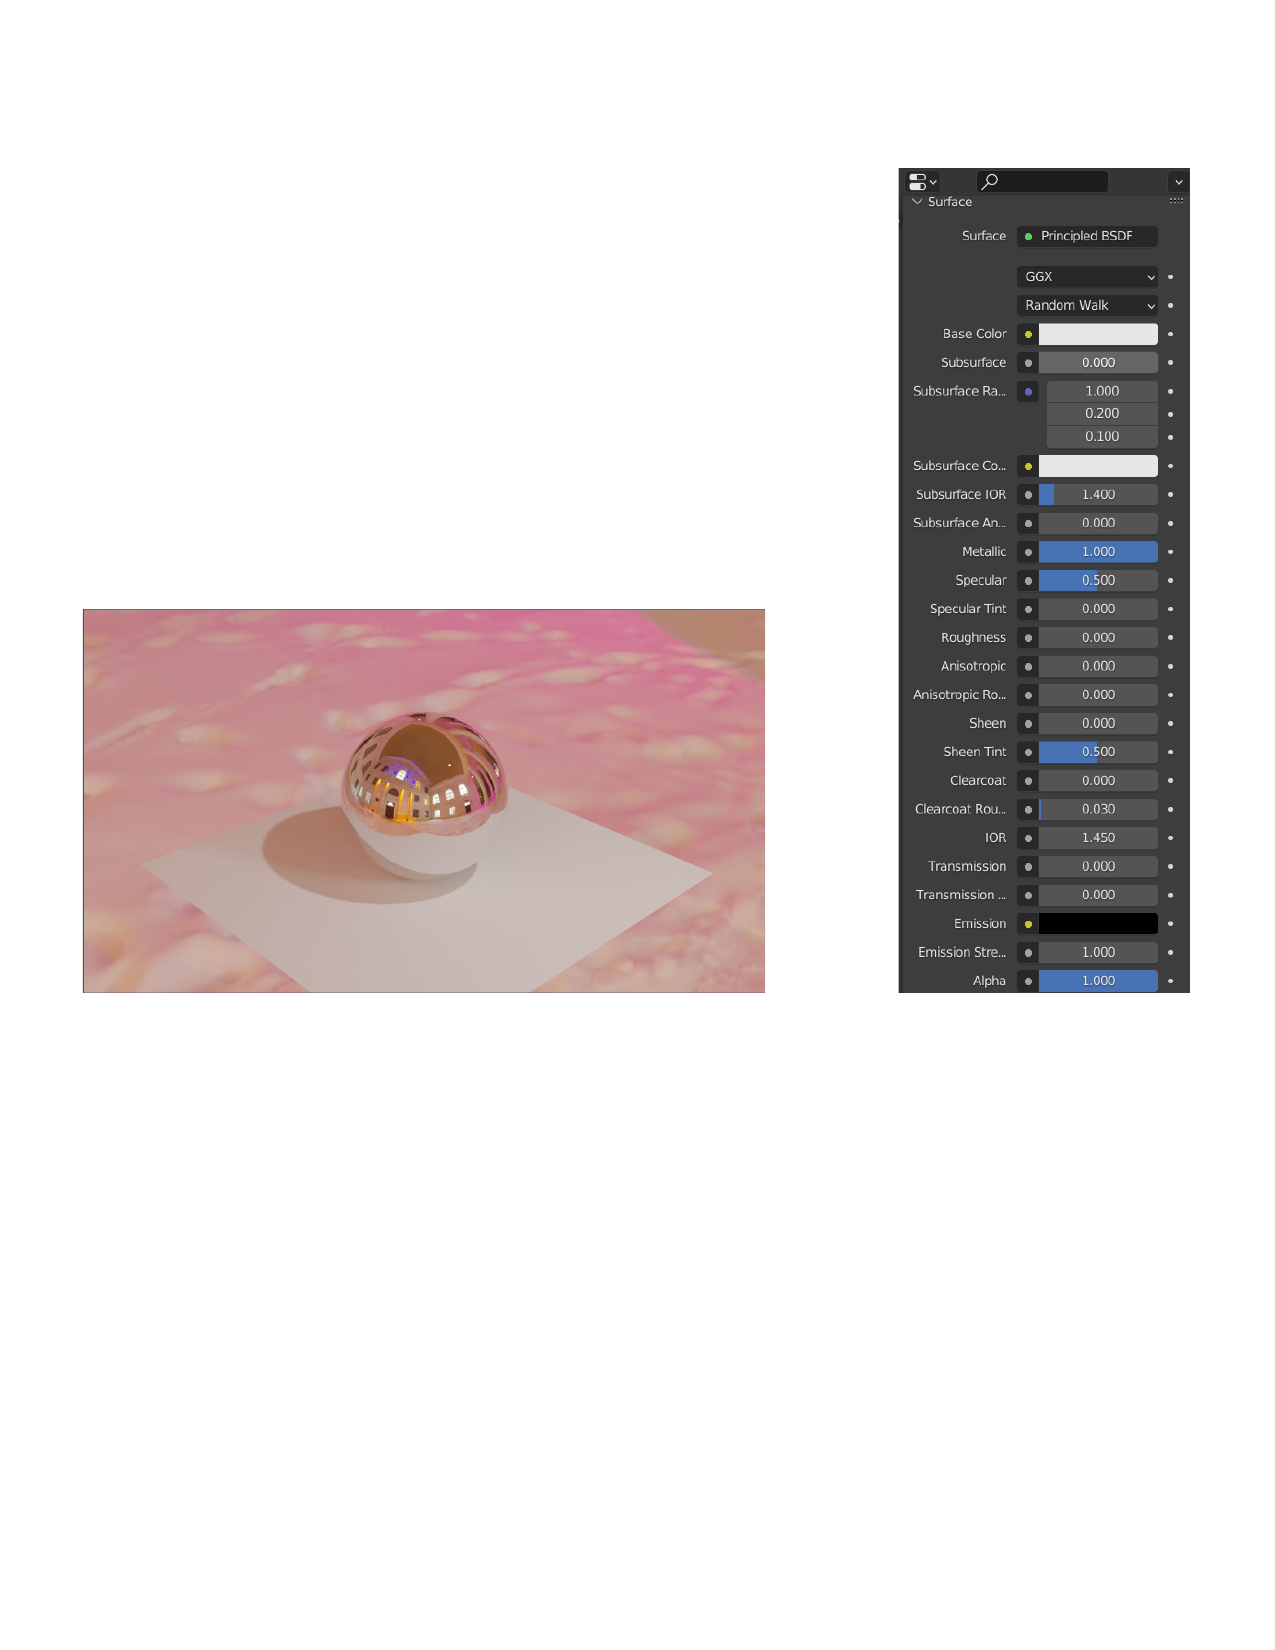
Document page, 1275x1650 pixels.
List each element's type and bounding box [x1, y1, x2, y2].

picture [82, 609, 766, 993]
picture [898, 168, 1190, 993]
